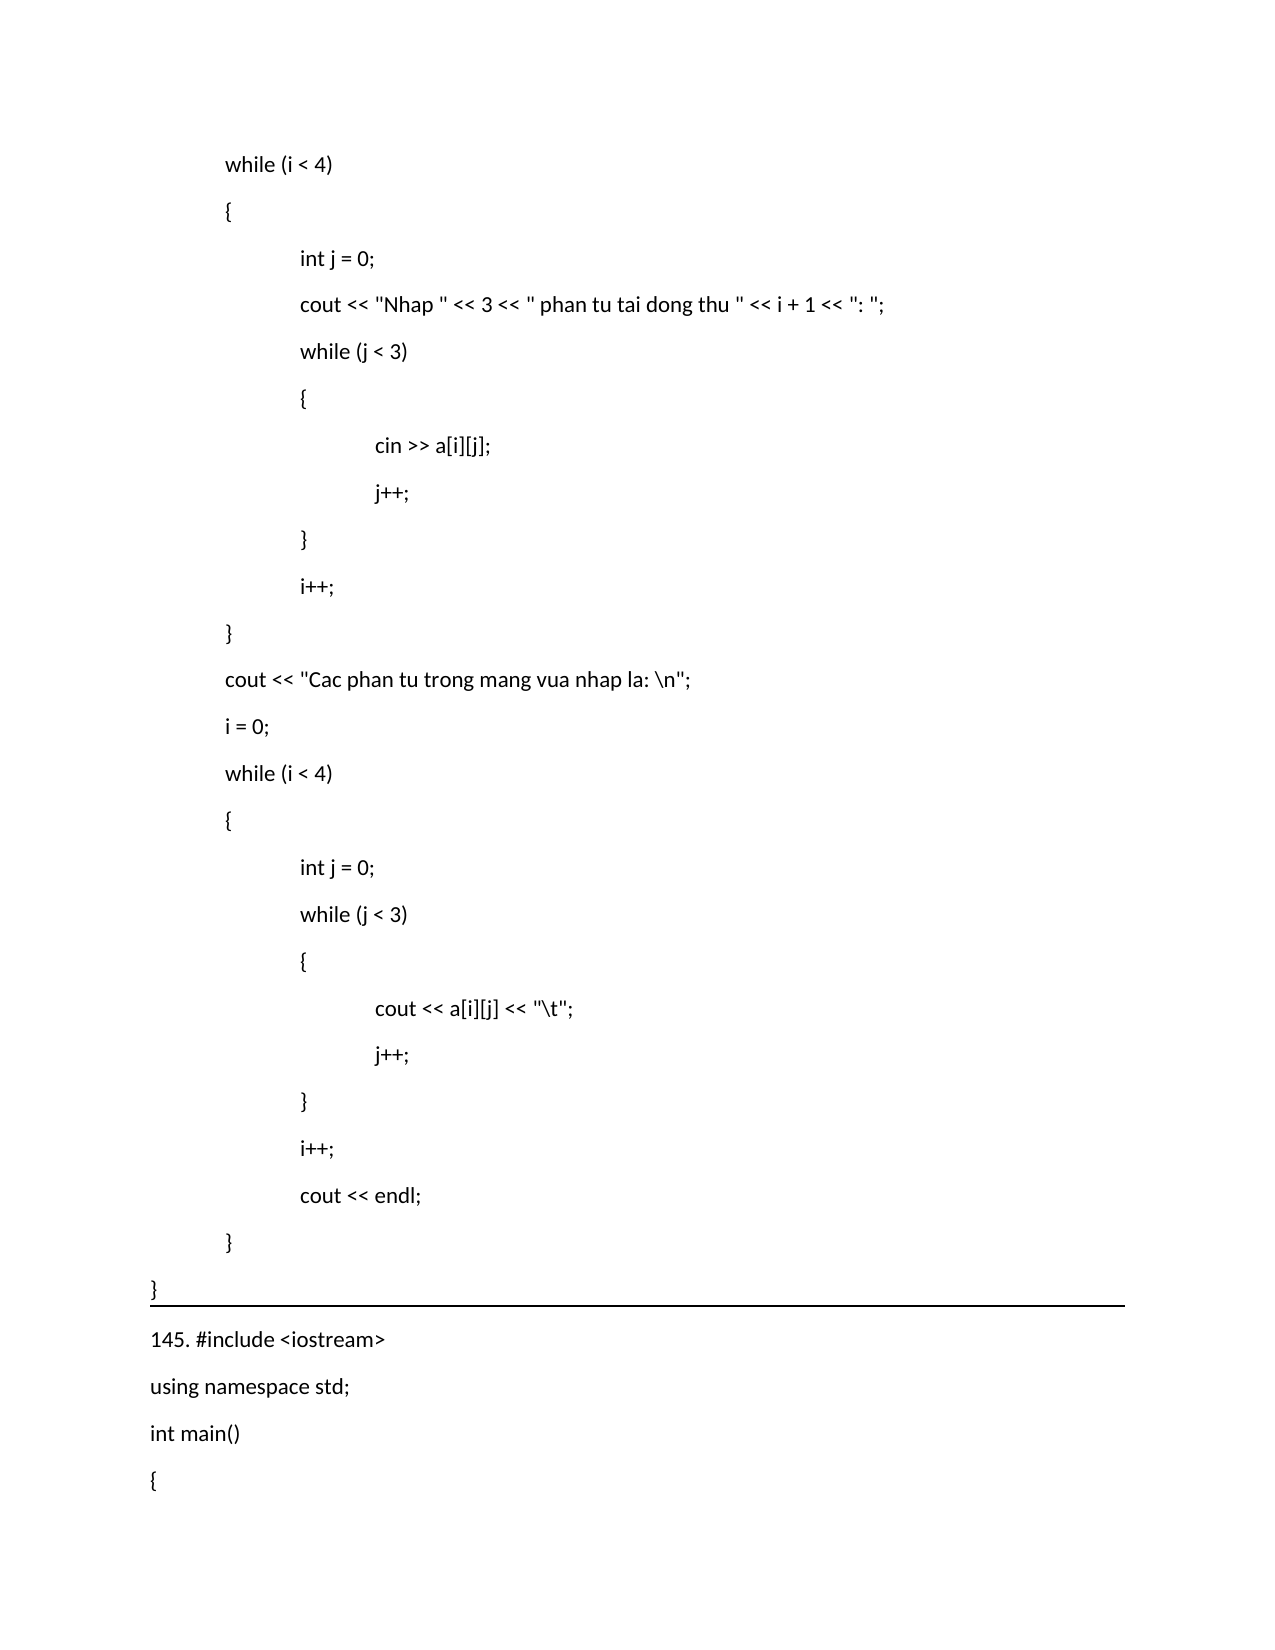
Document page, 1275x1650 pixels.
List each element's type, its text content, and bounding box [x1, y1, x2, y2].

text while (j < 3) [150, 900, 1125, 928]
text 145. #include <iostream> [150, 1326, 1125, 1353]
text using namespace std; [150, 1372, 1125, 1400]
text int main() [150, 1419, 1125, 1447]
text cout << a[i][j] << "\t"; [150, 994, 1125, 1022]
text cout << endl; [150, 1181, 1125, 1209]
text cout << "Nhap " << 3 << " phan tu tai dong thu " << i + 1 << ": "; [150, 291, 1125, 319]
text i++; [150, 1134, 1125, 1162]
text { [150, 1466, 1125, 1494]
text { [150, 197, 1125, 225]
text int j = 0; [150, 244, 1125, 272]
text j++; [150, 1041, 1125, 1069]
text cin >> a[i][j]; [150, 431, 1125, 459]
text } [150, 1275, 1125, 1305]
text } [150, 1228, 1125, 1256]
text int j = 0; [150, 853, 1125, 881]
text } [150, 619, 1125, 647]
text while (i < 4) [150, 759, 1125, 787]
text } [150, 525, 1125, 553]
text i = 0; [150, 712, 1125, 741]
text { [150, 384, 1125, 412]
text cout << "Cac phan tu trong mang vua nhap la: \n"; [150, 666, 1125, 694]
text j++; [150, 478, 1125, 506]
text i++; [150, 572, 1125, 600]
text { [150, 947, 1125, 975]
text while (i < 4) [150, 150, 1125, 178]
text { [150, 806, 1125, 834]
text } [150, 1087, 1125, 1116]
text while (j < 3) [150, 337, 1125, 366]
